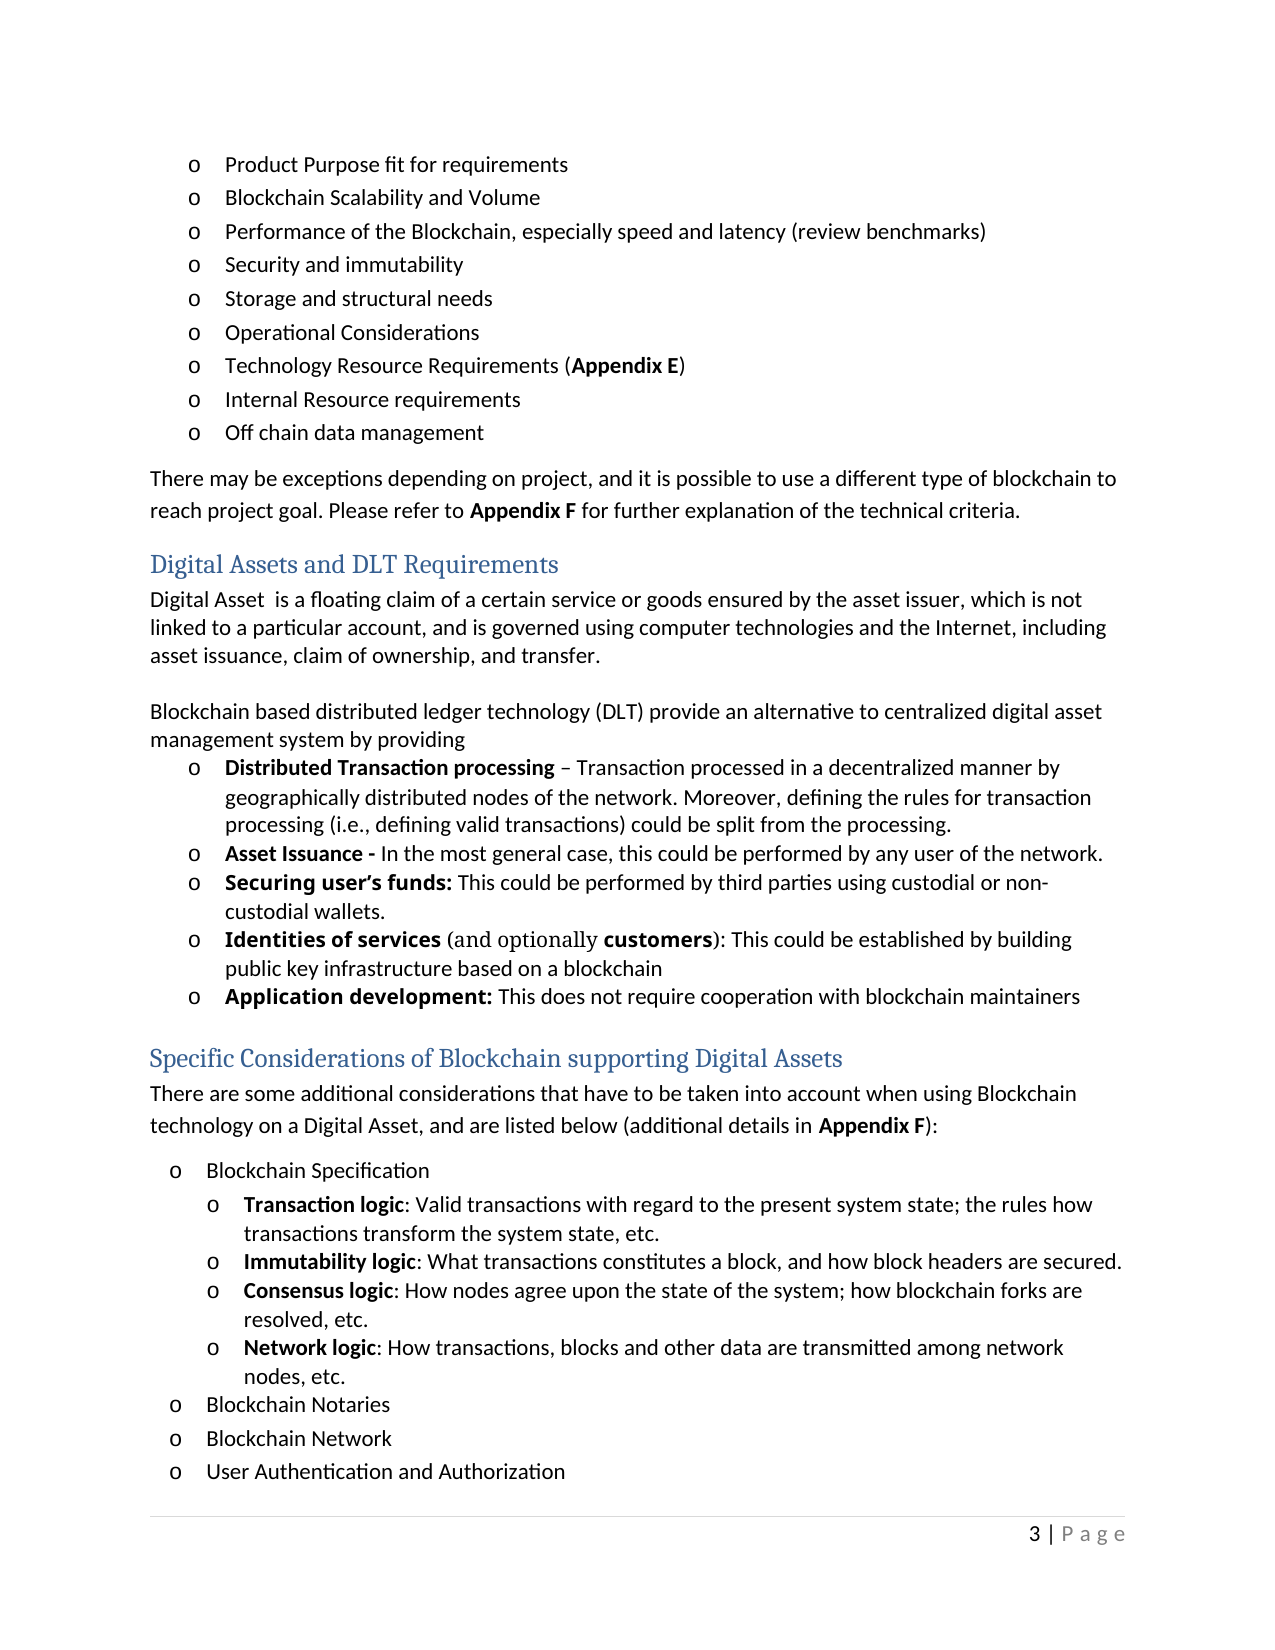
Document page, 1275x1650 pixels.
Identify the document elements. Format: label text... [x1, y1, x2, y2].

list Blockchain Network [169, 1424, 1125, 1453]
subtitle Digital Assets and DLT Requirements [150, 549, 1125, 581]
text Blockchain based distributed ledger technology (DLT) provide an alternative to centralized digital asset management system by providing [150, 697, 1125, 753]
list Operational Considerations [187, 318, 1125, 347]
text Digital Asset is a floating claim of a certain service or goods ensured by the asset issuer, which is not linked to a particular account, and is governed using computer technologies and the Internet, including asset issuance, claim of ownership, and transfer. [150, 585, 1125, 669]
list Storage and structural needs [187, 284, 1125, 313]
text There are some additional considerations that have to be taken into account when using Blockchain technology on a Digital Asset, and are listed below (additional details in Appendix F): [150, 1079, 1125, 1139]
list Identities of services (and optionally customers): This could be established by building public key infrastructure based on a blockchain [187, 925, 1125, 982]
list User Authentication and Authorization [169, 1457, 1125, 1487]
text There may be exceptions depending on project, and it is possible to use a different type of blockchain to reach project goal. Please refer to Appendix F for further explanation of the technical criteria. [150, 464, 1125, 524]
list Off chain data management [187, 418, 1125, 447]
list Blockchain Notaries [169, 1390, 1125, 1419]
list Blockchain Specification [169, 1156, 1125, 1185]
list Network logic: How transactions, blocks and other data are transmitted among network nodes, etc. [206, 1333, 1125, 1390]
list Application development: This does not require cooperation with blockchain maintainers [187, 982, 1125, 1011]
list Performance of the Blockchain, especially speed and latency (review benchmarks) [187, 217, 1125, 246]
list Securing user’s funds: This could be performed by third parties using custodial or non-custodial wallets. [187, 868, 1125, 925]
list Consensus logic: How nodes agree upon the state of the system; how blockchain forks are resolved, etc. [206, 1276, 1125, 1333]
list Blockchain Scalability and Volume [187, 183, 1125, 213]
subtitle Specific Considerations of Blockchain supporting Digital Assets [150, 1043, 1125, 1075]
list Security and immutability [187, 251, 1125, 280]
list Immutability logic: What transactions constitutes a block, and how block headers are secured. [206, 1247, 1125, 1276]
list Asset Issuance - In the most general case, this could be performed by any user of the network. [187, 839, 1125, 868]
list Distributed Transaction processing – Transaction processed in a decentralized manner by geographically distributed nodes of the network. Moreover, defining the rules for transaction processing (i.e., defining valid transactions) could be split from the processing. [187, 753, 1125, 839]
list Internal Resource requirements [187, 385, 1125, 414]
list Technology Resource Requirements (Appendix E) [187, 351, 1125, 380]
list Product Purpose fit for requirements [187, 150, 1125, 179]
list Transaction logic: Valid transactions with regard to the present system state; the rules how transactions transform the system state, etc. [206, 1190, 1125, 1247]
